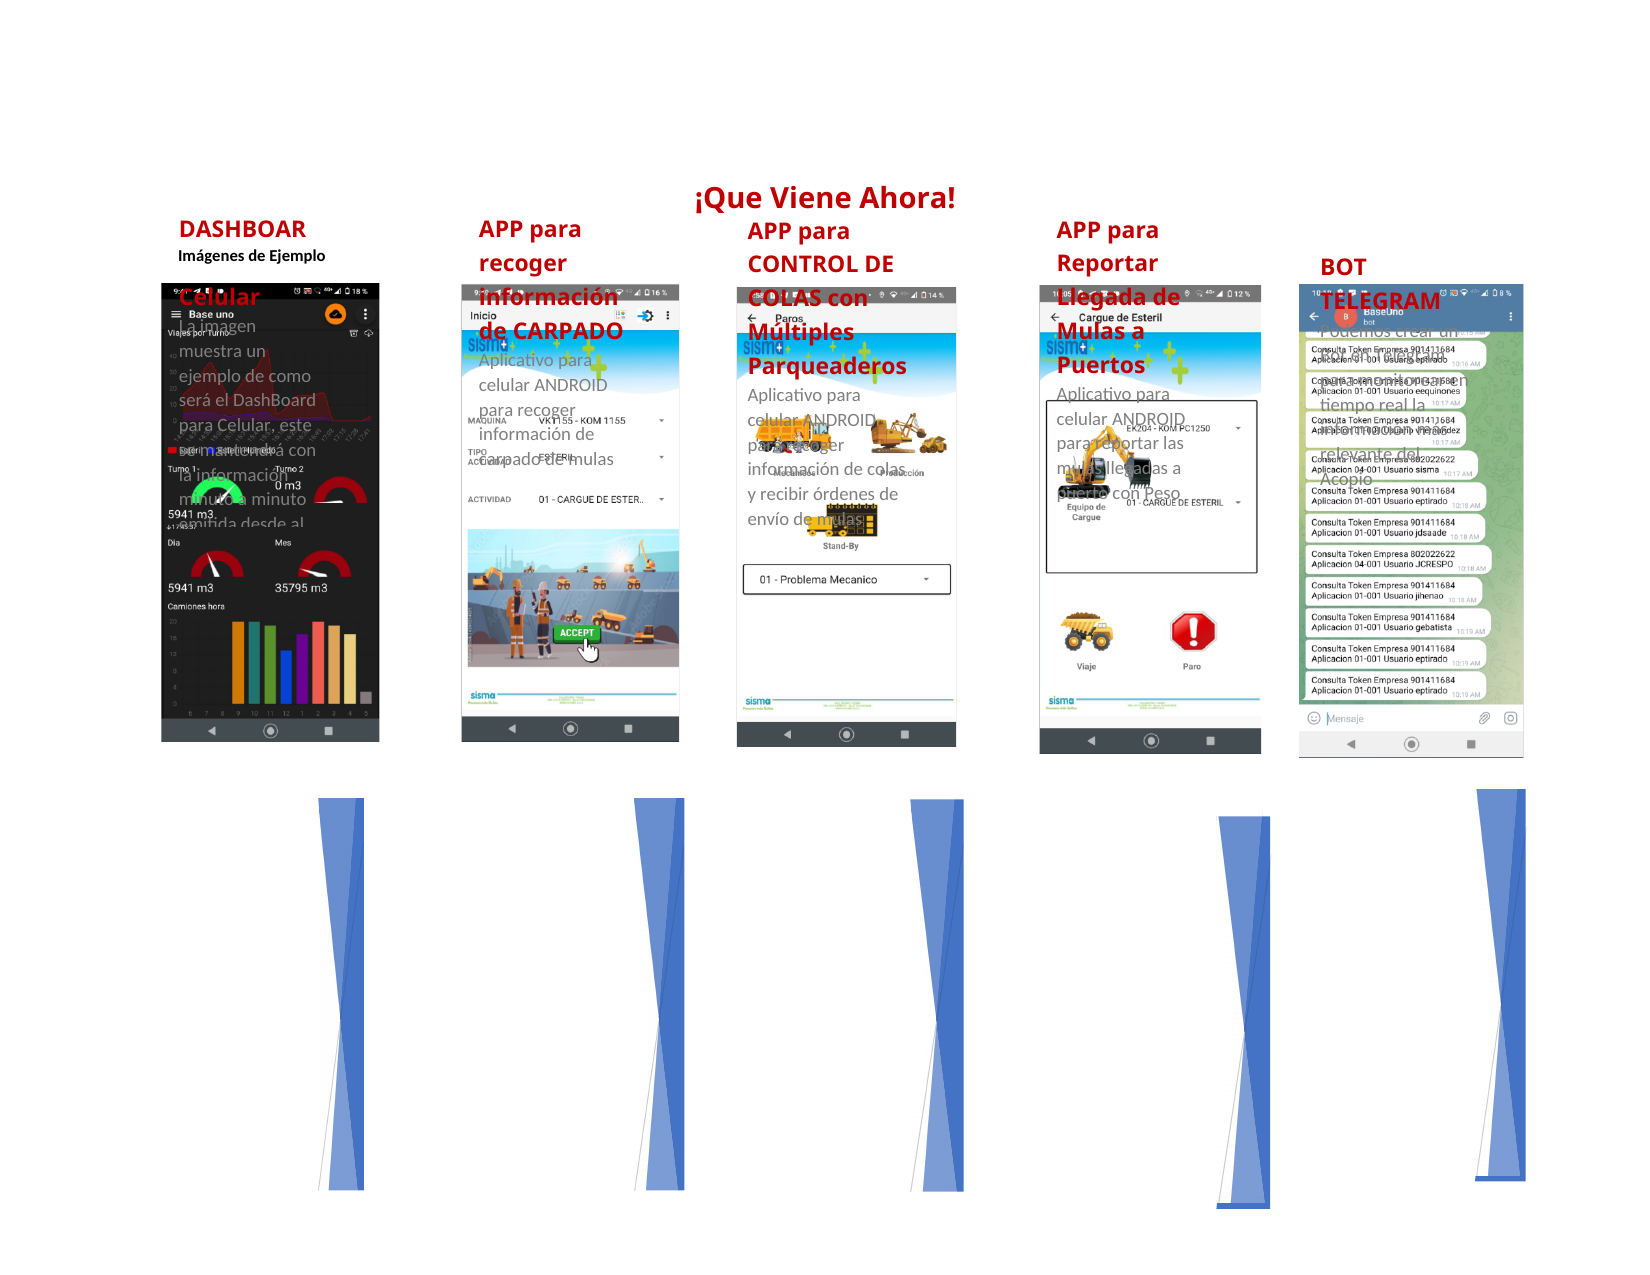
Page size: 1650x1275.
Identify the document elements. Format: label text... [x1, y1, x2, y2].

picture [316, 798, 364, 1191]
picture [908, 799, 964, 1192]
picture [1039, 285, 1262, 335]
picture [1039, 342, 1262, 754]
picture [632, 798, 685, 1191]
text ¡Que Viene Ahora! [148, 177, 1502, 217]
picture [736, 342, 957, 747]
picture [161, 283, 380, 742]
picture [1299, 284, 1524, 758]
picture [461, 338, 680, 742]
picture [1474, 782, 1527, 1176]
picture [461, 283, 680, 330]
picture [1216, 810, 1272, 1203]
picture [736, 287, 957, 333]
